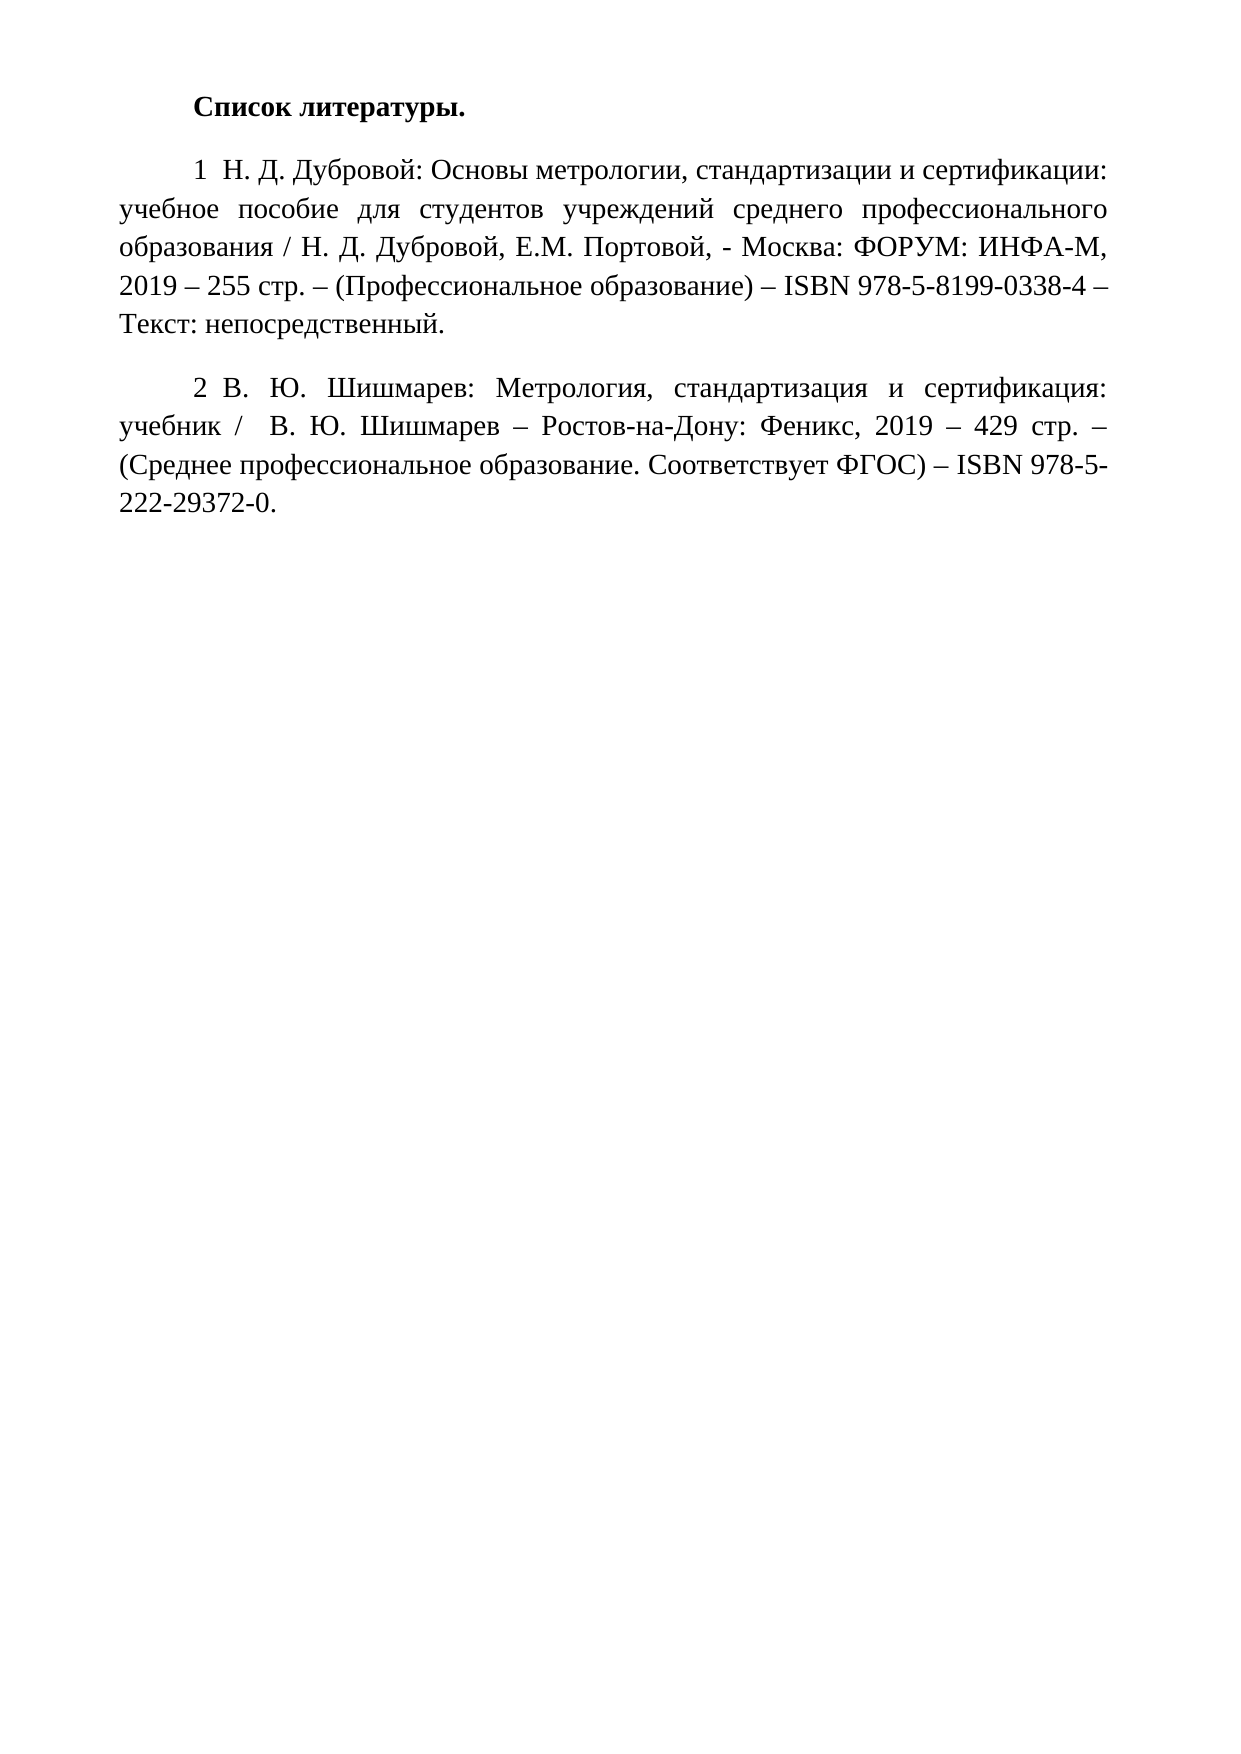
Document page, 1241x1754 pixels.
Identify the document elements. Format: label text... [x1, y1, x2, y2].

list Н. Д. Дубровой: Основы метрологии, стандартизации и сертификации: учебное пособие для студентов учреждений среднего профессионального образования / Н. Д. Дубровой, Е.М. Портовой, - Москва: ФОРУМ: ИНФА-М, 2019 – 255 стр. – (Профессиональное образование) – ISBN 978-5-8199-0338-4 – Текст: непосредственный. [119, 152, 1108, 340]
text Список литературы. [119, 89, 1108, 122]
list В. Ю. Шишмарев: Метрология, стандартизация и сертификация: учебник / В. Ю. Шишмарев – Ростов-на-Дону: Феникс, 2019 – 429 стр. – (Среднее профессиональное образование. Соответствует ФГОС) – ISBN 978-5-222-29372-0. [119, 370, 1108, 519]
